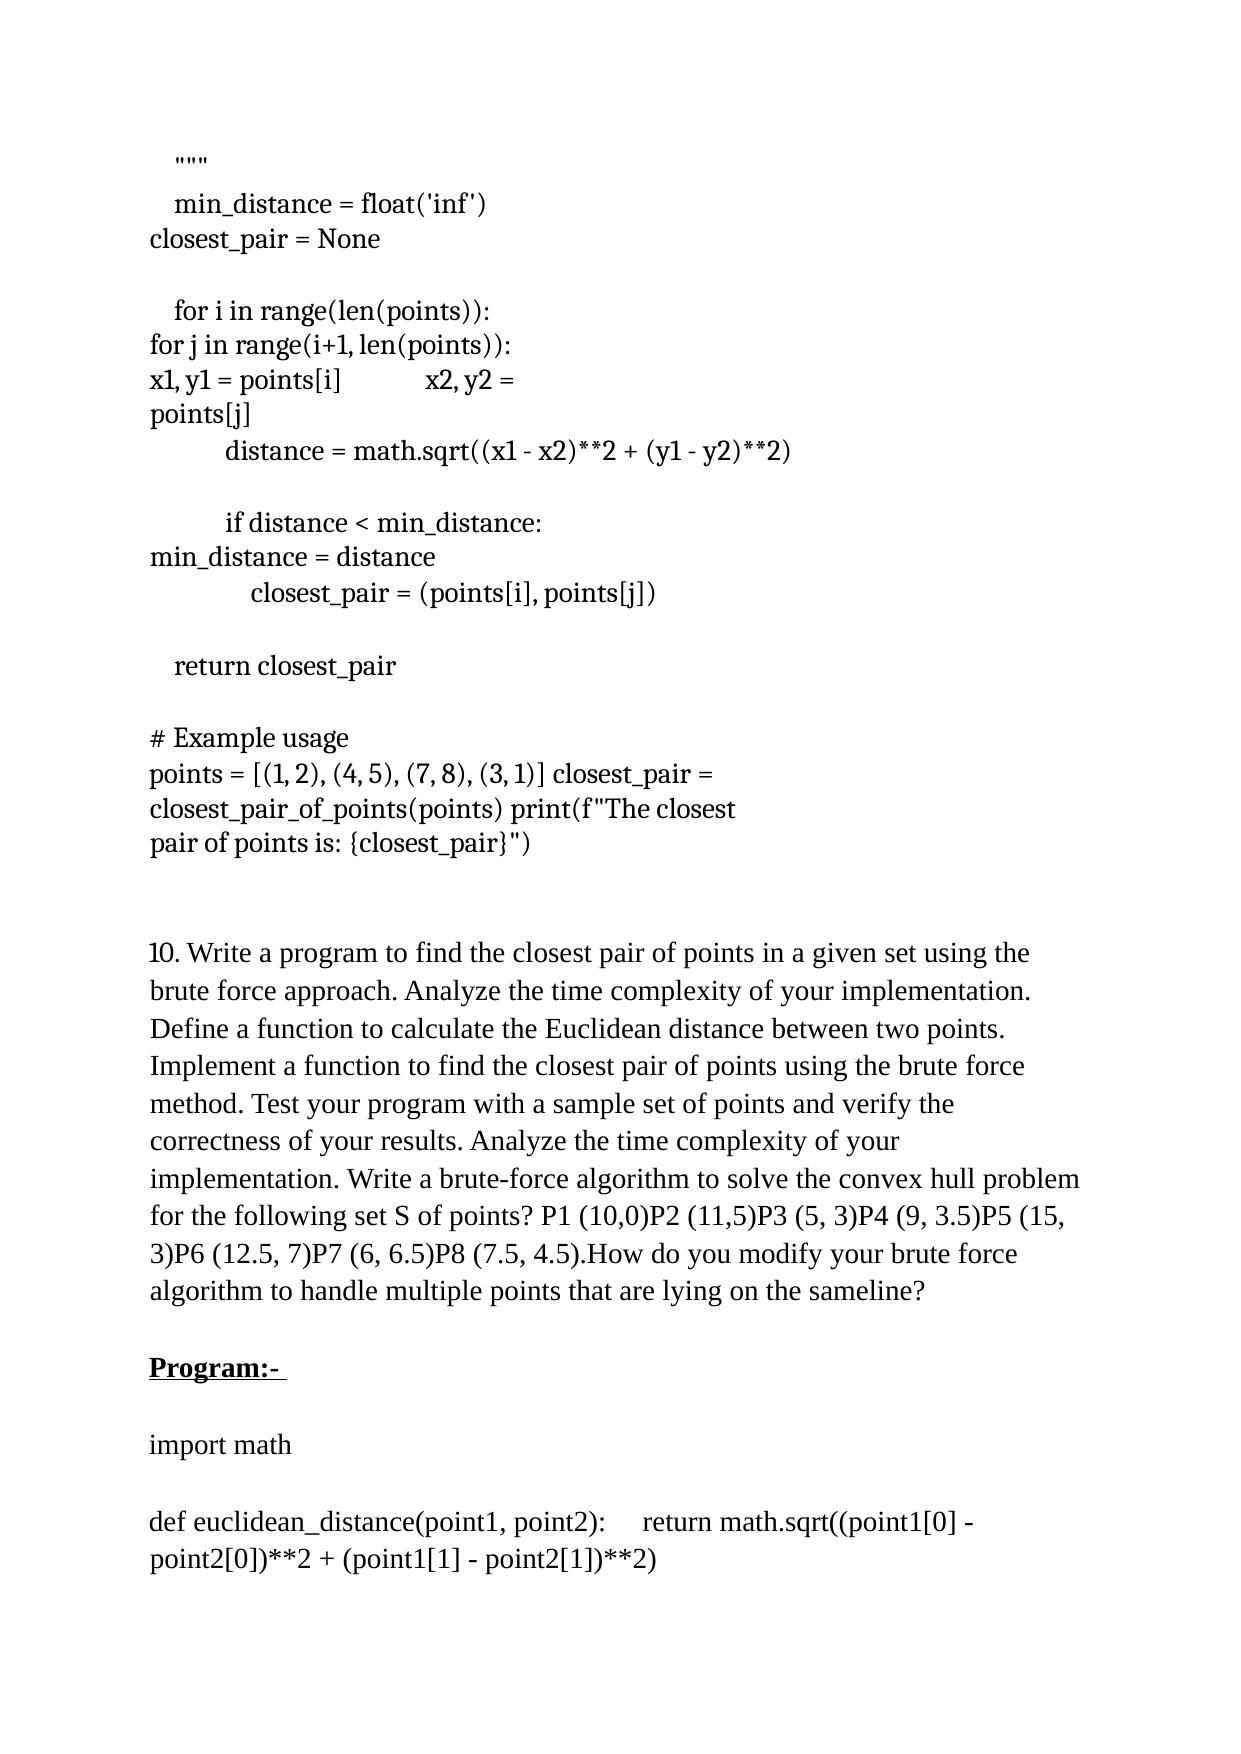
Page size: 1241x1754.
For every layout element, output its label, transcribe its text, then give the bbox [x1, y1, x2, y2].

text for i in range(len(points)): for j in range(i+1, len(points)): x1, y1 = points[i] x2, y2 = points[j] [148, 294, 582, 431]
text Program:- [148, 1350, 1089, 1383]
text def euclidean_distance(point1, point2): return math.sqrt((point1[0] - point2[0])**2 + (point1[1] - point2[1])**2) [148, 1504, 1026, 1575]
text return closest_pair [148, 649, 1089, 682]
text import math [148, 1427, 1089, 1460]
text if distance < min_distance: min_distance = distance [148, 506, 726, 574]
text distance = math.sqrt((x1 - x2)**2 + (y1 - y2)**2) [148, 434, 1089, 467]
text points = [(1, 2), (4, 5), (7, 8), (3, 1)] closest_pair = closest_pair_of_points(points) print(f"The closest pair of points is: {closest_pair}") [148, 757, 789, 860]
text closest_pair = (points[i], points[j]) [148, 577, 1089, 610]
text """ [148, 151, 1089, 185]
text # Example usage [148, 721, 1089, 755]
text min_distance = float('inf') closest_pair = None [148, 187, 648, 255]
text 10. Write a program to find the closest pair of points in a given set using the brute force approach. Analyze the time complexity of your implementation. Define a function to calculate the Euclidean distance between two points. Implement a function to find the closest pair of points using the brute force method. Test your program with a sample set of points and verify the correctness of your results. Analyze the time complexity of your implementation. Write a brute-force algorithm to solve the convex hull problem for the following set S of points? P1 (10,0)P2 (11,5)P3 (5, 3)P4 (9, 3.5)P5 (15, 3)P6 (12.5, 7)P7 (6, 6.5)P8 (7.5, 4.5).How do you modify your brute force algorithm to handle multiple points that are lying on the sameline? [148, 935, 1089, 1307]
